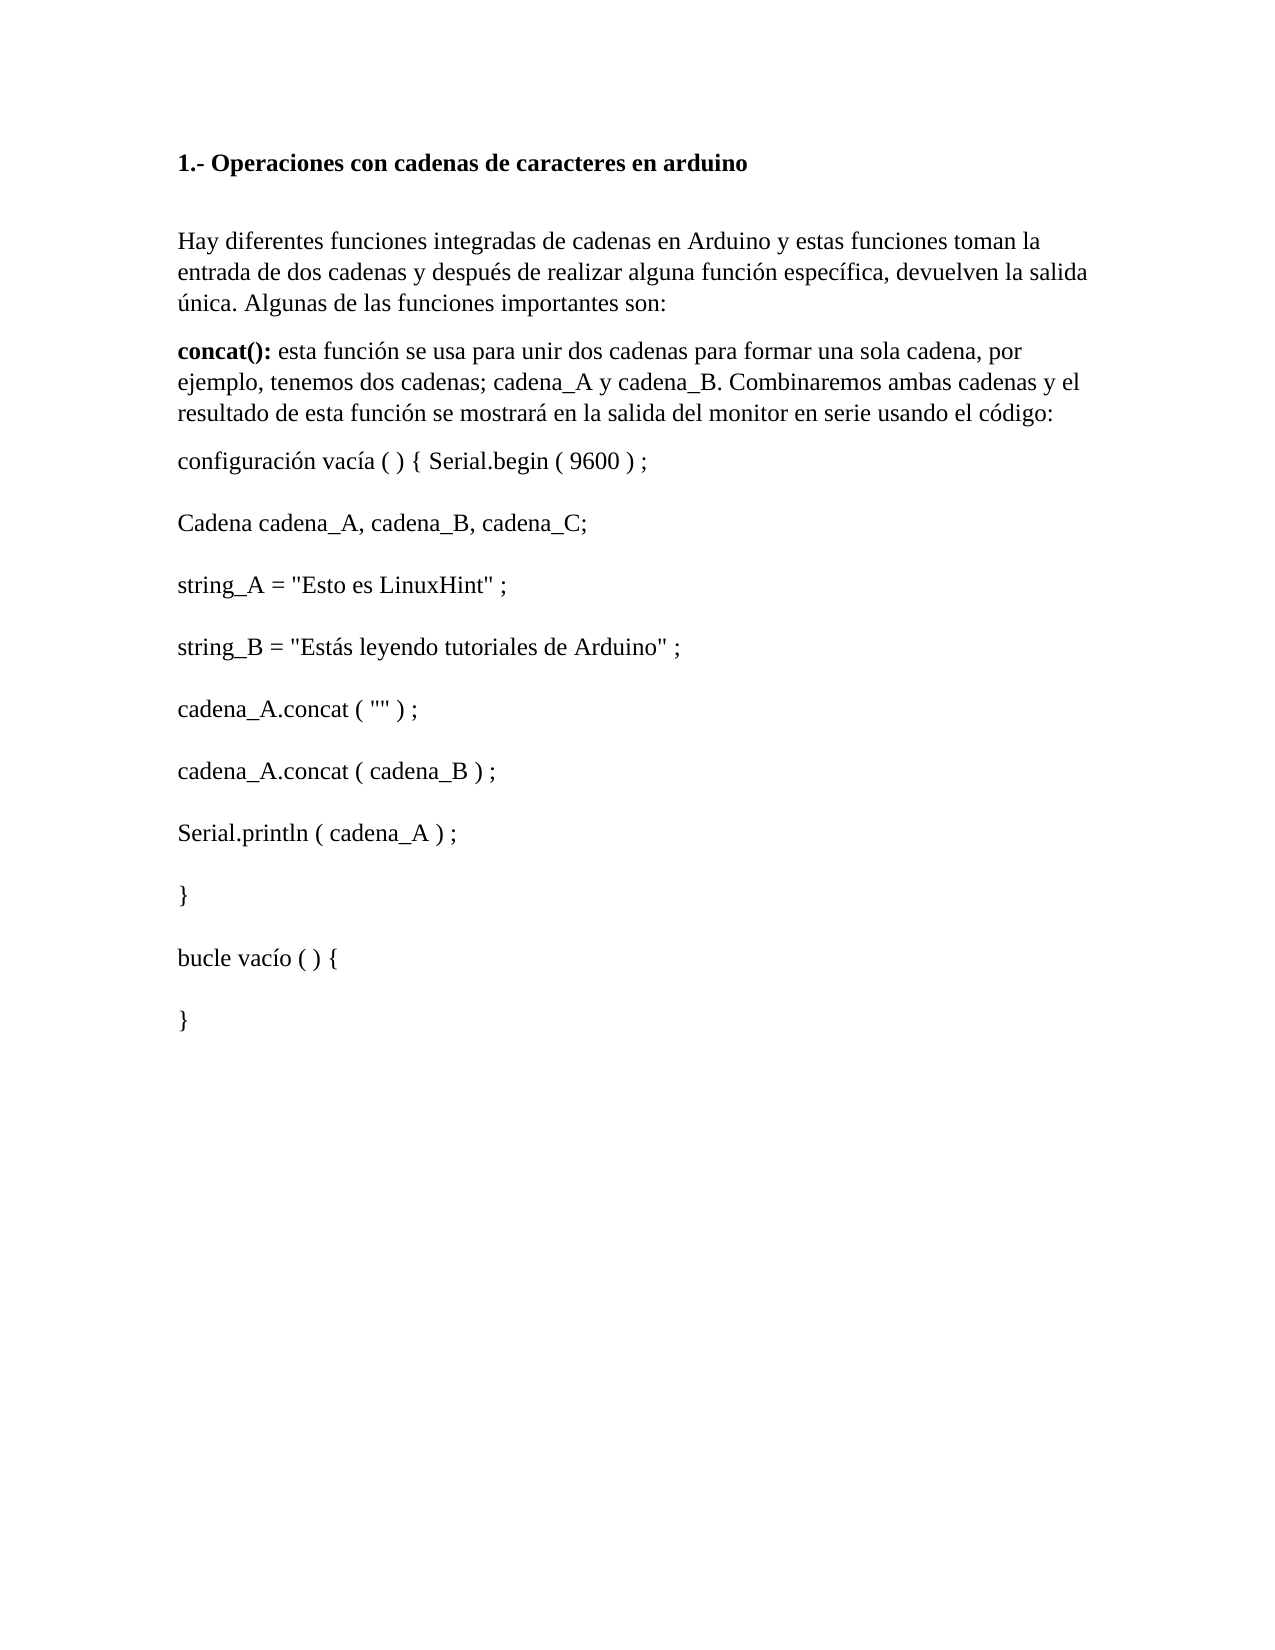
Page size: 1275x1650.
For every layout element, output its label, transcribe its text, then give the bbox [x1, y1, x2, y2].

subtitle 1.- Operaciones con cadenas de caracteres en arduino [177, 148, 1098, 176]
text configuración vacía ( ) { Serial.begin ( 9600 ) ; Cadena cadena_A, cadena_B, cadena_C; string_A = "Esto es LinuxHint" ; string_B = "Estás leyendo tutoriales de Arduino" ; cadena_A.concat ( "" ) ; cadena_A.concat ( cadena_B ) ; Serial.println ( cadena_A ) ; } bucle vacío ( ) { } [177, 446, 1098, 1033]
text concat(): esta función se usa para unir dos cadenas para formar una sola cadena, por ejemplo, tenemos dos cadenas; cadena_A y cadena_B. Combinaremos ambas cadenas y el resultado de esta función se mostrará en la salida del monitor en serie usando el código: [177, 336, 1098, 427]
text Hay diferentes funciones integradas de cadenas en Arduino y estas funciones toman la entrada de dos cadenas y después de realizar alguna función específica, devuelven la salida única. Algunas de las funciones importantes son: [177, 226, 1098, 317]
